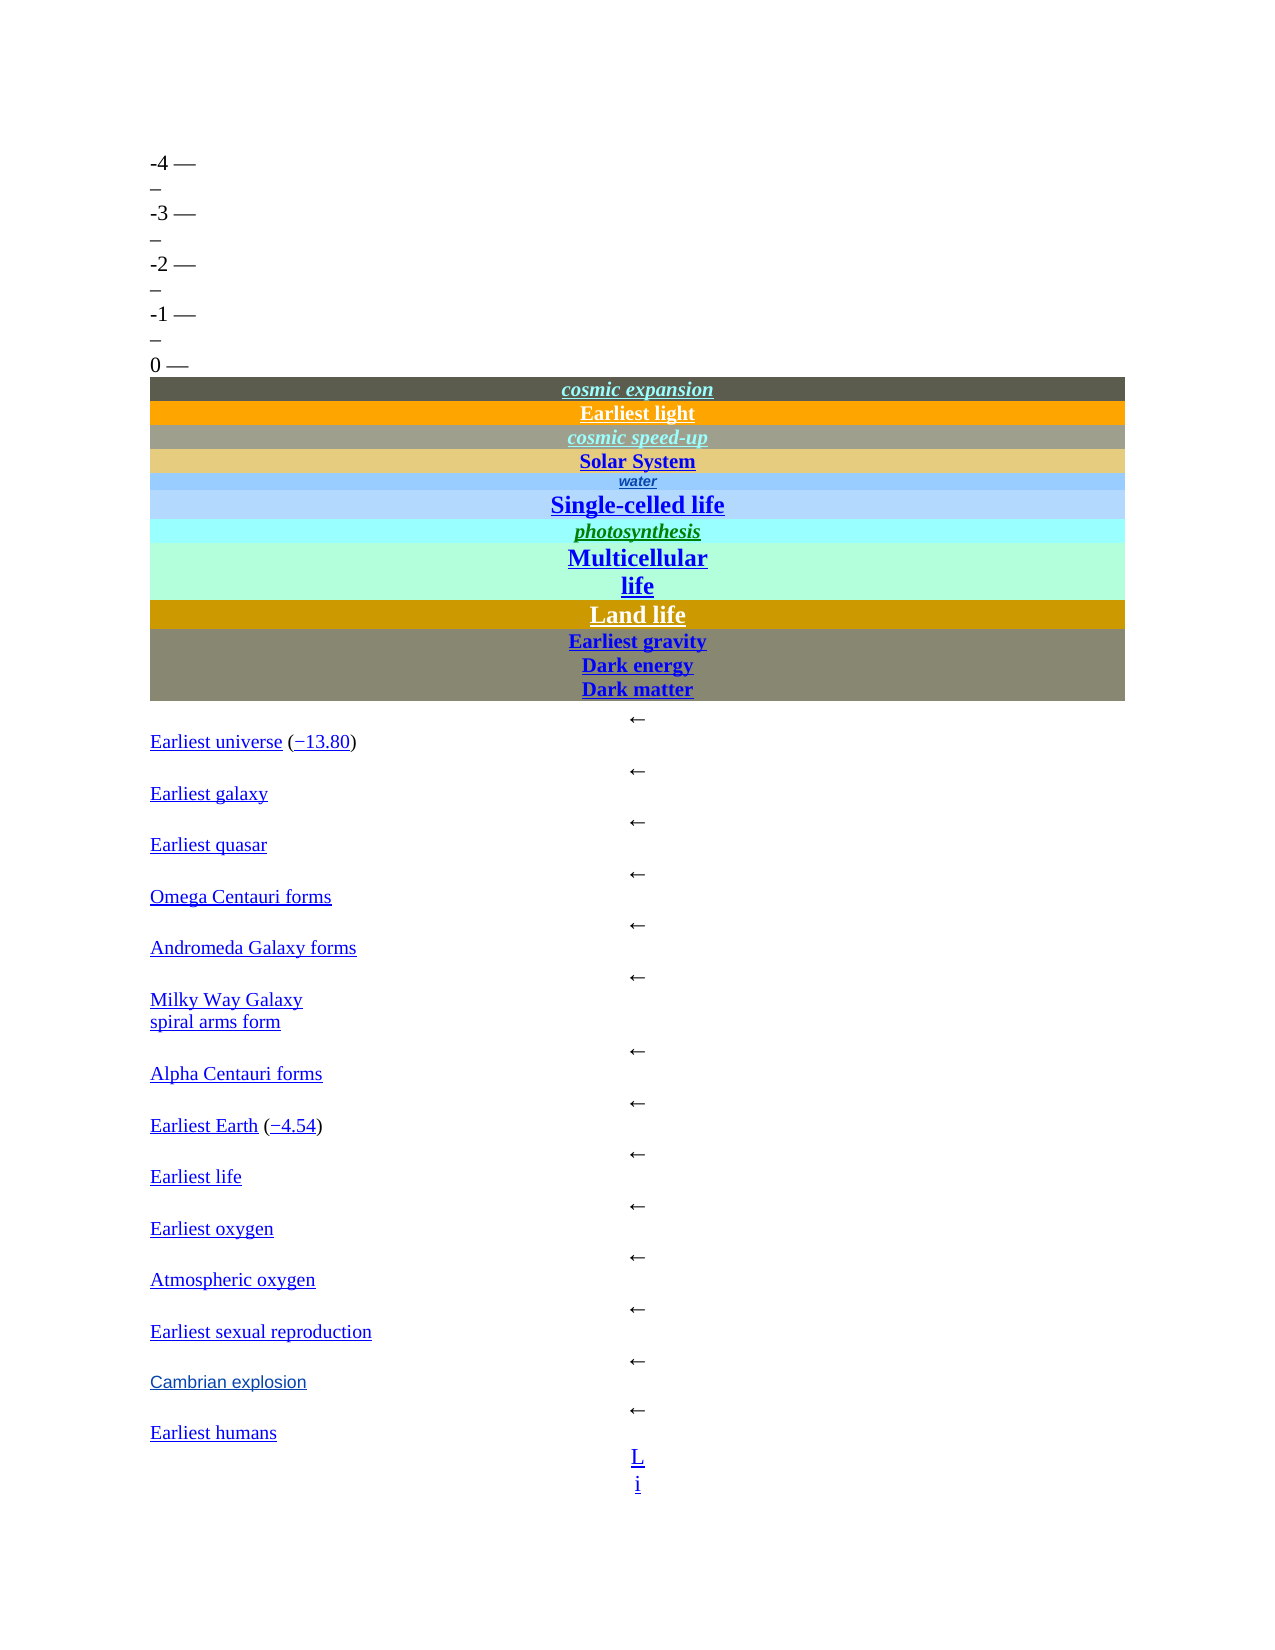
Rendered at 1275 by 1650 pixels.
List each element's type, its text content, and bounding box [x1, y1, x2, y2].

text ← [150, 701, 1125, 730]
text Earliest galaxy [150, 781, 1125, 804]
text ← [150, 1343, 1125, 1371]
text Land life [150, 600, 1125, 629]
text -1 — [150, 301, 1125, 326]
text Solar System [150, 449, 1125, 473]
text Atmospheric oxygen [150, 1268, 1125, 1291]
text 0 — [150, 352, 1125, 377]
text Omega Centauri forms [150, 884, 1125, 907]
text cosmic speed-up [150, 425, 1125, 449]
text ← [150, 856, 1125, 884]
text Earliest sexual reproduction [150, 1320, 1125, 1343]
text -3 — [150, 200, 1125, 226]
text photosynthesis [150, 519, 1125, 543]
text – [150, 326, 1125, 352]
text ← [150, 1392, 1125, 1421]
text Earliest oxygen [150, 1217, 1125, 1239]
text Earliest quasar [150, 833, 1125, 856]
text ← [150, 804, 1125, 833]
text – [150, 175, 1125, 200]
text L i f e [150, 1443, 1125, 1496]
text – [150, 276, 1125, 301]
text Cambrian explosion [150, 1371, 1125, 1392]
text ← [150, 907, 1125, 936]
text ← [150, 753, 1125, 781]
text Alpha Centauri forms [150, 1062, 1125, 1085]
text Earliest light [150, 401, 1125, 425]
text Earliest gravity [150, 629, 1125, 653]
text Earliest universe (−13.80) [150, 730, 1125, 753]
text ← [150, 1188, 1125, 1217]
text Earliest humans [150, 1421, 1125, 1443]
text Dark energy [150, 653, 1125, 677]
text ← [150, 1239, 1125, 1268]
text ← [150, 1033, 1125, 1062]
text cosmic expansion [150, 377, 1125, 401]
text ← [150, 1291, 1125, 1320]
text Single-celled life [150, 490, 1125, 519]
text ← [150, 1085, 1125, 1114]
text Multicellular life [150, 543, 1125, 600]
text Andromeda Galaxy forms [150, 936, 1125, 959]
text -2 — [150, 251, 1125, 276]
text Earliest Earth (−4.54) [150, 1114, 1125, 1136]
text Milky Way Galaxy spiral arms form [150, 988, 1125, 1033]
text – [150, 226, 1125, 251]
text ← [150, 959, 1125, 988]
text Earliest life [150, 1165, 1125, 1188]
text ← [150, 1136, 1125, 1165]
text -4 — [150, 150, 1125, 175]
text Dark matter [150, 677, 1125, 701]
text water [150, 473, 1125, 490]
